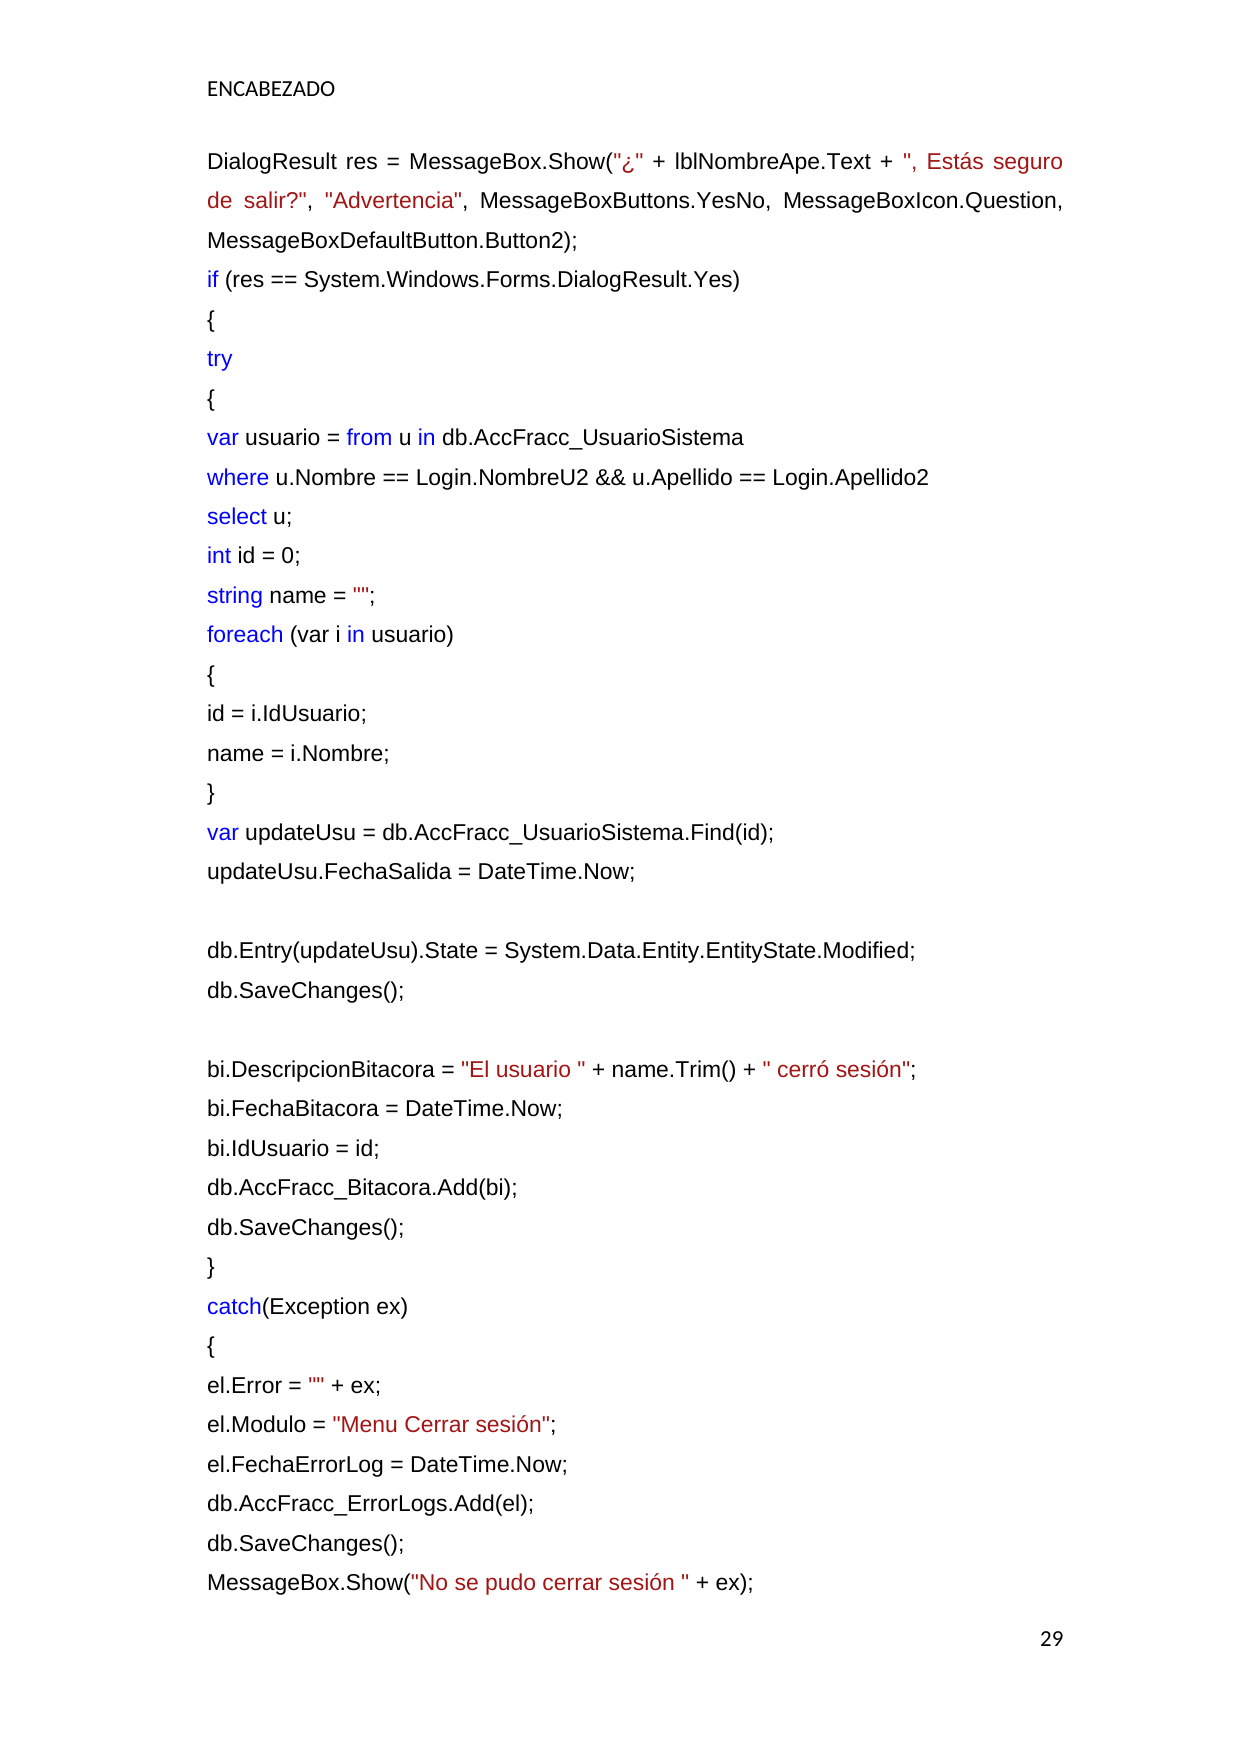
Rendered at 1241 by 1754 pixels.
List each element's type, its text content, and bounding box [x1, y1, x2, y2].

text db.Entry(updateUsu).State = System.Data.Entity.EntityState.Modified; [207, 937, 1063, 964]
text db.SaveChanges(); [207, 1214, 1063, 1240]
text bi.FechaBitacora = DateTime.Now; [207, 1095, 1063, 1122]
text MessageBox.Show("No se pudo cerrar sesión " + ex); [207, 1569, 1063, 1595]
text try [207, 345, 1063, 371]
text name = i.Nombre; [207, 740, 1063, 766]
text select u; [207, 503, 1063, 529]
text db.SaveChanges(); [207, 1529, 1063, 1556]
text } [207, 779, 1063, 806]
text el.FechaErrorLog = DateTime.Now; [207, 1451, 1063, 1477]
text if (res == System.Windows.Forms.DialogResult.Yes) [207, 266, 1063, 292]
text int id = 0; [207, 542, 1063, 569]
text catch(Exception ex) [207, 1293, 1063, 1319]
text DialogResult res = MessageBox.Show("¿" + lblNombreApe.Text + ", Estás seguro de salir?", "Advertencia", MessageBoxButtons.YesNo, MessageBoxIcon.Question, MessageBoxDefaultButton.Button2); [207, 148, 1063, 253]
text id = i.IdUsuario; [207, 700, 1063, 727]
text el.Error = "" + ex; [207, 1372, 1063, 1398]
text bi.DescripcionBitacora = "El usuario " + name.Trim() + " cerró sesión"; [207, 1056, 1063, 1082]
text string name = ""; [207, 582, 1063, 608]
text el.Modulo = "Menu Cerrar sesión"; [207, 1411, 1063, 1437]
text updateUsu.FechaSalida = DateTime.Now; [207, 858, 1063, 885]
text var updateUsu = db.AccFracc_UsuarioSistema.Find(id); [207, 819, 1063, 845]
text { [207, 1332, 1063, 1358]
text { [207, 306, 1063, 332]
text { [207, 661, 1063, 687]
text db.SaveChanges(); [207, 977, 1063, 1003]
text bi.IdUsuario = id; [207, 1135, 1063, 1161]
text foreach (var i in usuario) [207, 621, 1063, 648]
text where u.Nombre == Login.NombreU2 && u.Apellido == Login.Apellido2 [207, 463, 1063, 490]
text db.AccFracc_ErrorLogs.Add(el); [207, 1490, 1063, 1516]
text { [207, 384, 1063, 411]
text var usuario = from u in db.AccFracc_UsuarioSistema [207, 424, 1063, 450]
text db.AccFracc_Bitacora.Add(bi); [207, 1174, 1063, 1201]
text } [207, 1253, 1063, 1279]
